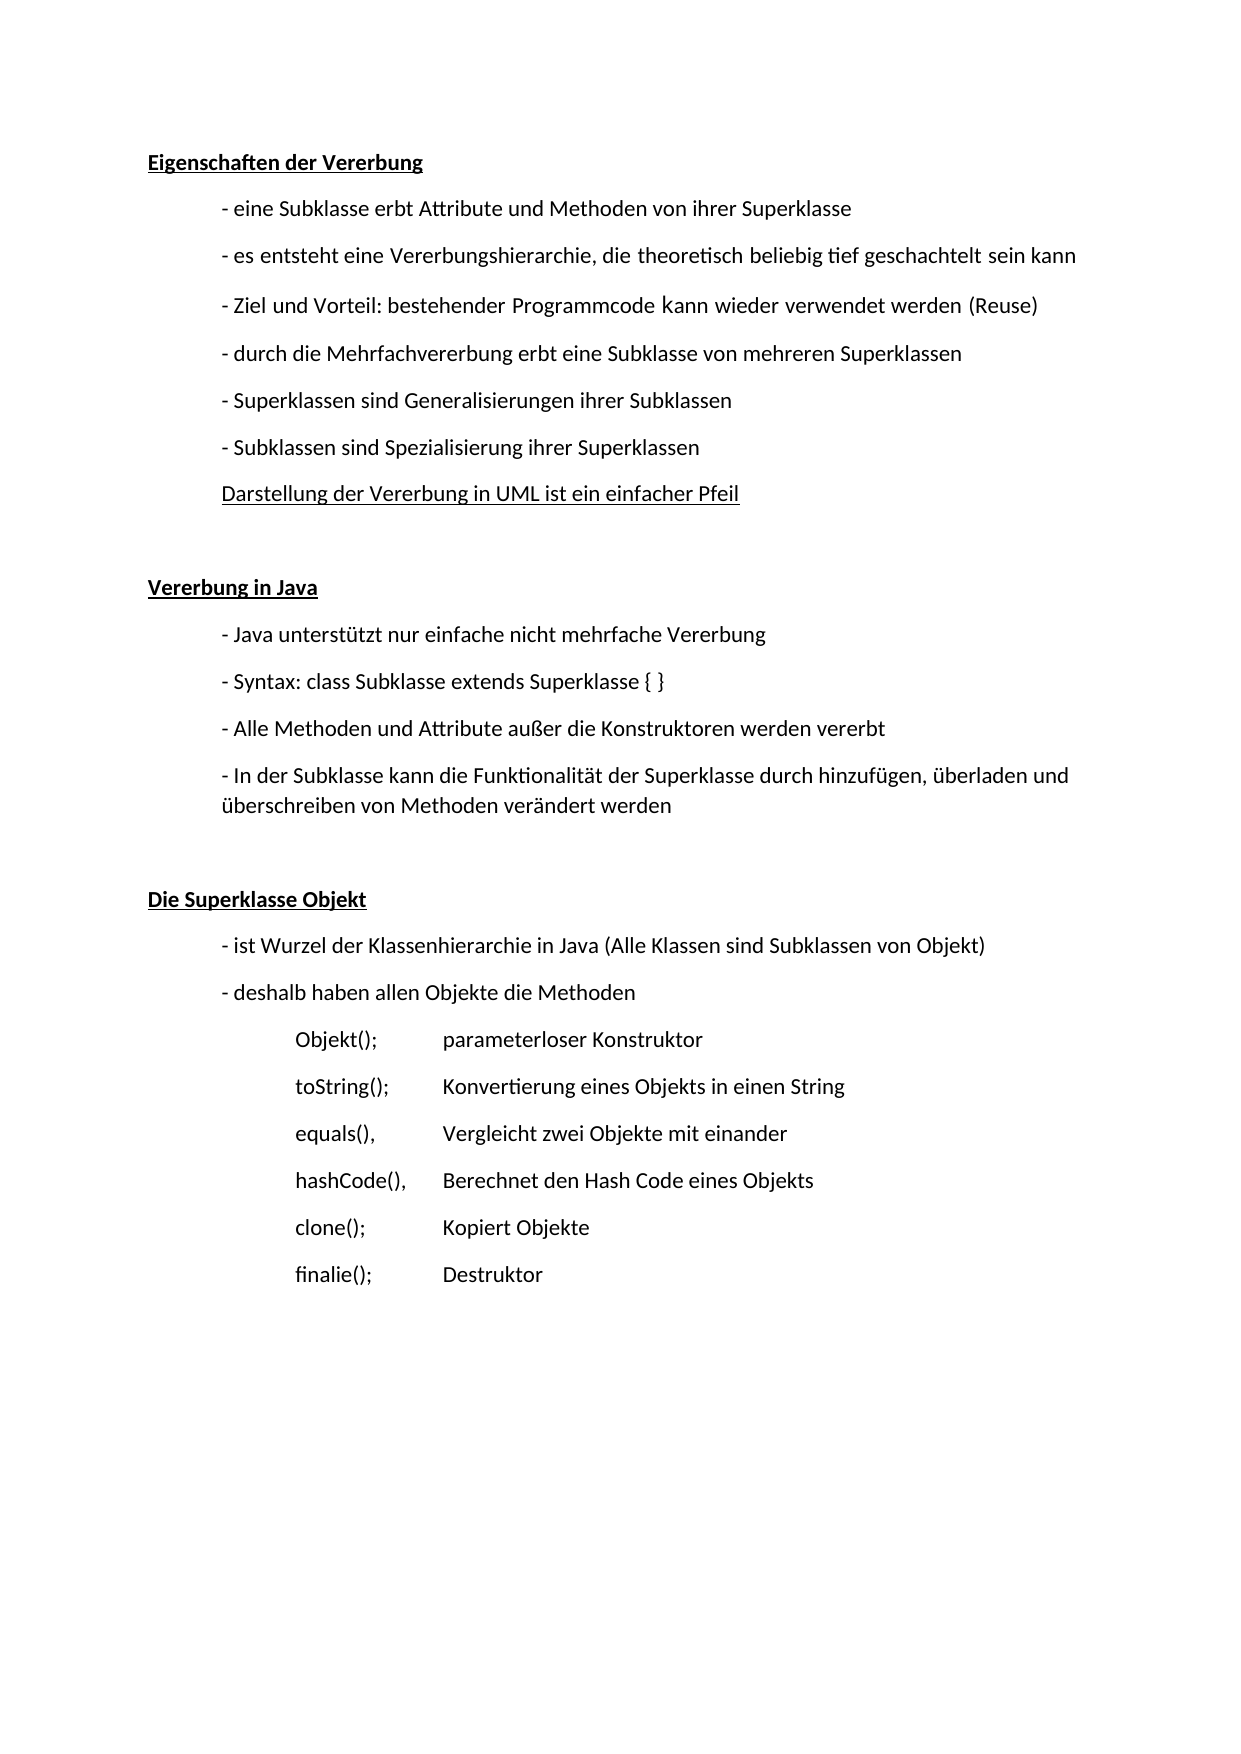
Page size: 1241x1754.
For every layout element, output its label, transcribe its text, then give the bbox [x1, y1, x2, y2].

text - Superklassen sind Generalisierungen ihrer Subklassen [221, 386, 1093, 414]
text - Syntax: class Subklasse extends Superklasse { } [148, 667, 1093, 695]
text - ist Wurzel der Klassenhierarchie in Java (Alle Klassen sind Subklassen von Objekt) [148, 932, 1093, 960]
text - Alle Methoden und Attribute außer die Konstruktoren werden vererbt [148, 714, 1093, 742]
text - es entsteht eine Vererbungshierarchie, die theoretisch beliebig tief geschachtelt sein kann [221, 241, 1093, 269]
text finalie(); Destruktor [148, 1260, 1093, 1288]
text - eine Subklasse erbt Attribute und Methoden von ihrer Superklasse [148, 194, 1093, 222]
text hashCode(), Berechnet den Hash Code eines Objekts [148, 1166, 1093, 1194]
text Darstellung der Vererbung in UML ist ein einfacher Pfeil [221, 479, 1093, 508]
text clone(); Kopiert Objekte [148, 1213, 1093, 1241]
text Eigenschaften der Vererbung [148, 148, 1093, 176]
text Objekt(); parameterloser Konstruktor [148, 1025, 1093, 1053]
text - Subklassen sind Spezialisierung ihrer Superklassen [221, 433, 1093, 461]
text Die Superklasse Objekt [148, 885, 1093, 913]
text - durch die Mehrfachvererbung erbt eine Subklasse von mehreren Superklassen [221, 339, 1093, 367]
text - In der Subklasse kann die Funktionalität der Superklasse durch hinzufügen, überladen und überschreiben von Methoden verändert werden [221, 761, 1093, 819]
text - Java unterstützt nur einfache nicht mehrfache Vererbung [148, 620, 1093, 648]
text - deshalb haben allen Objekte die Methoden [148, 978, 1093, 1007]
text toString(); Konvertierung eines Objekts in einen String [148, 1072, 1093, 1100]
text equals(), Vergleicht zwei Objekte mit einander [148, 1119, 1093, 1147]
text - Ziel und Vorteil: bestehender Programmcode kann wieder verwendet werden (Reuse) [221, 288, 1093, 320]
text Vererbung in Java [148, 573, 1093, 601]
